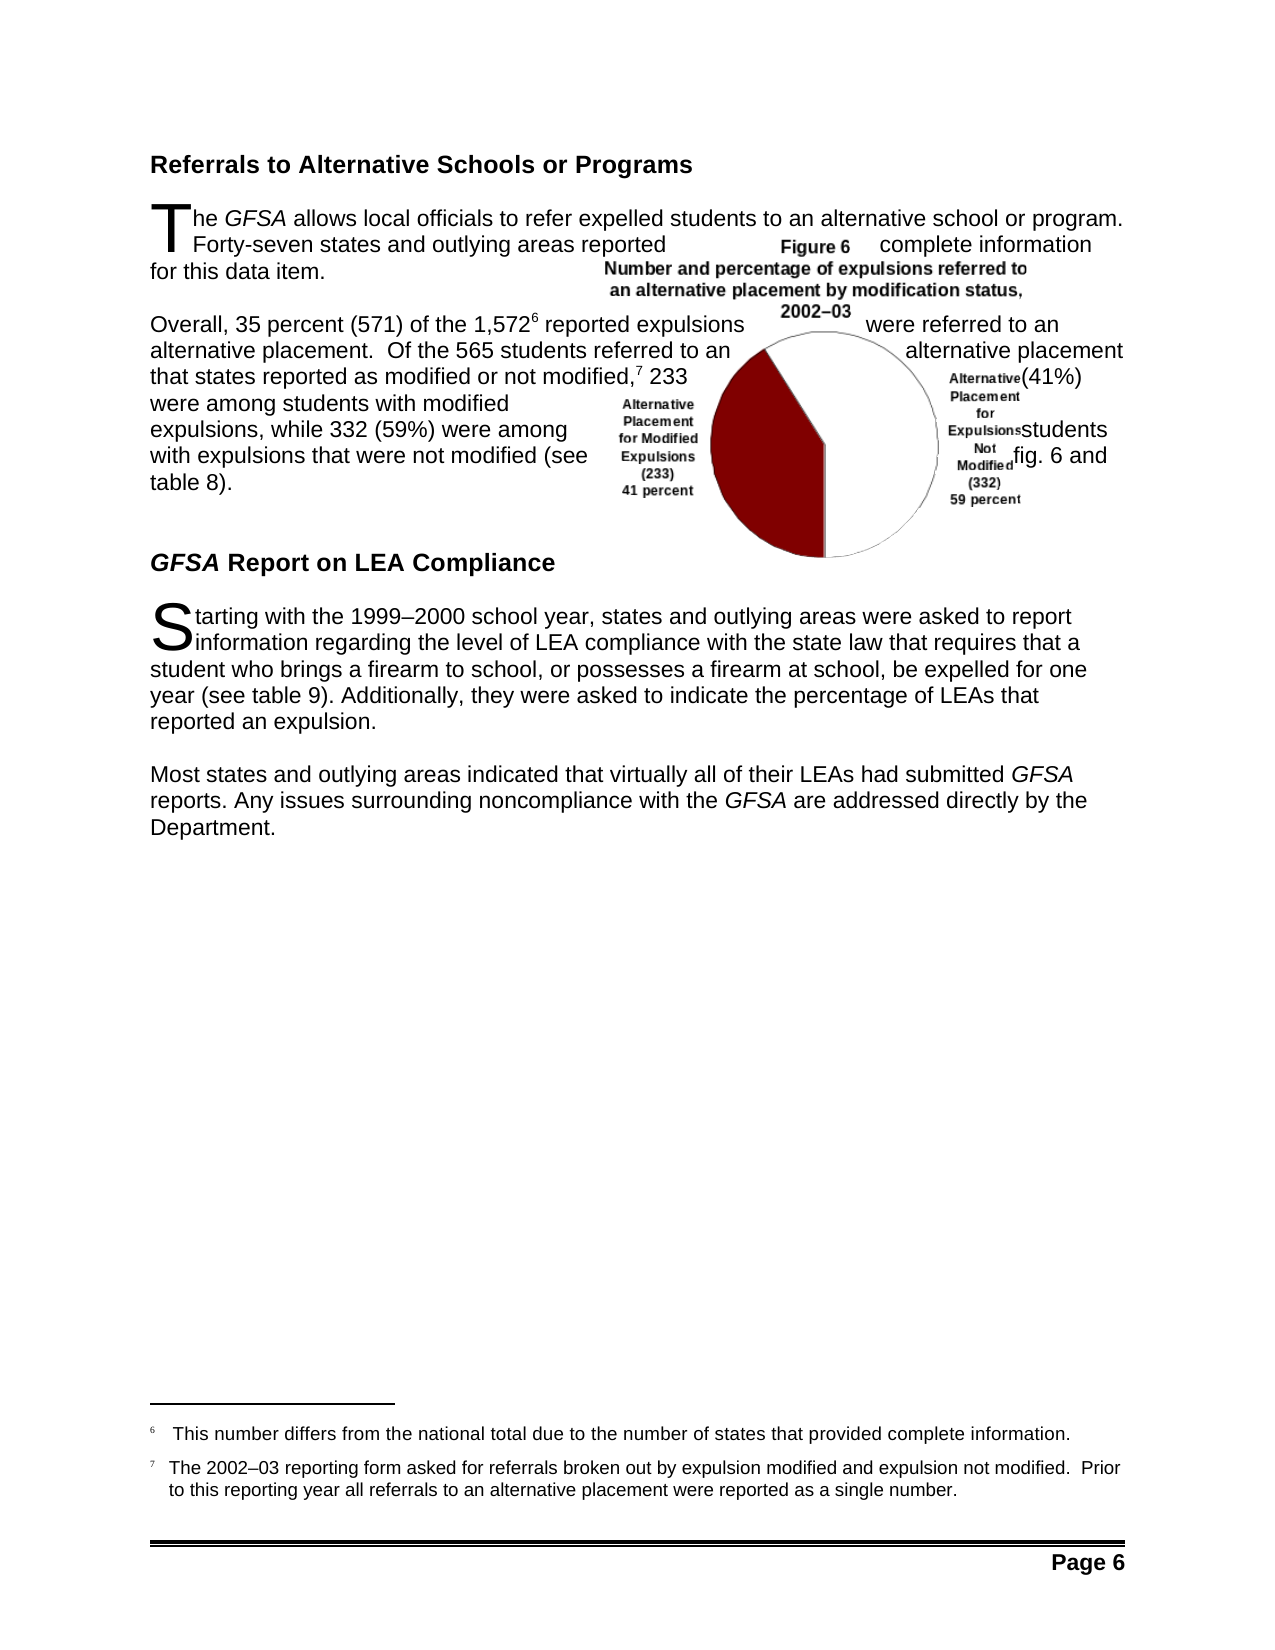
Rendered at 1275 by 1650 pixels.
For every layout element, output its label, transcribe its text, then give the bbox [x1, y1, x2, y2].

text he GFSA allows local officials to refer expelled students to an alternative school or program. Forty-seven states and outlying areas reported complete information for this data item. [150, 205, 1125, 284]
text Referrals to Alternative Schools or Programs [150, 150, 1125, 179]
text tarting with the 1999–2000 school year, states and outlying areas were asked to report information regarding the level of LEA compliance with the state law that requires that a student who brings a firearm to school, or possesses a firearm at school, be expelled for one year (see table 9). Additionally, they were asked to indicate the percentage of LEAs that reported an expulsion. [150, 603, 1125, 735]
text GFSA Report on LEA Compliance [150, 548, 1125, 577]
text Overall, 35 percent (571) of the 1,572 reported expulsions were referred to an alternative placement. Of the 565 students referred to an alternative placement that states reported as modified or not modified, 233 (41%) were among students with modified expulsions, while 332 (59%) were among students with expulsions that were not modified (see fig. 6 and table 8). [150, 311, 806, 495]
text Overall, 35 percent (571) of the 1,572 reported expulsions were referred to an alternative placement. Of the 565 students referred to an alternative placement that states reported as modified or not modified, 233 (41%) were among students with modified expulsions, while 332 (59%) were among students with expulsions that were not modified (see fig. 6 and table 8). [840, 311, 1125, 495]
text Most states and outlying areas indicated that virtually all of their LEAs had submitted GFSA reports. Any issues surrounding noncompliance with the GFSA are addressed directly by the Department. [150, 761, 1125, 840]
